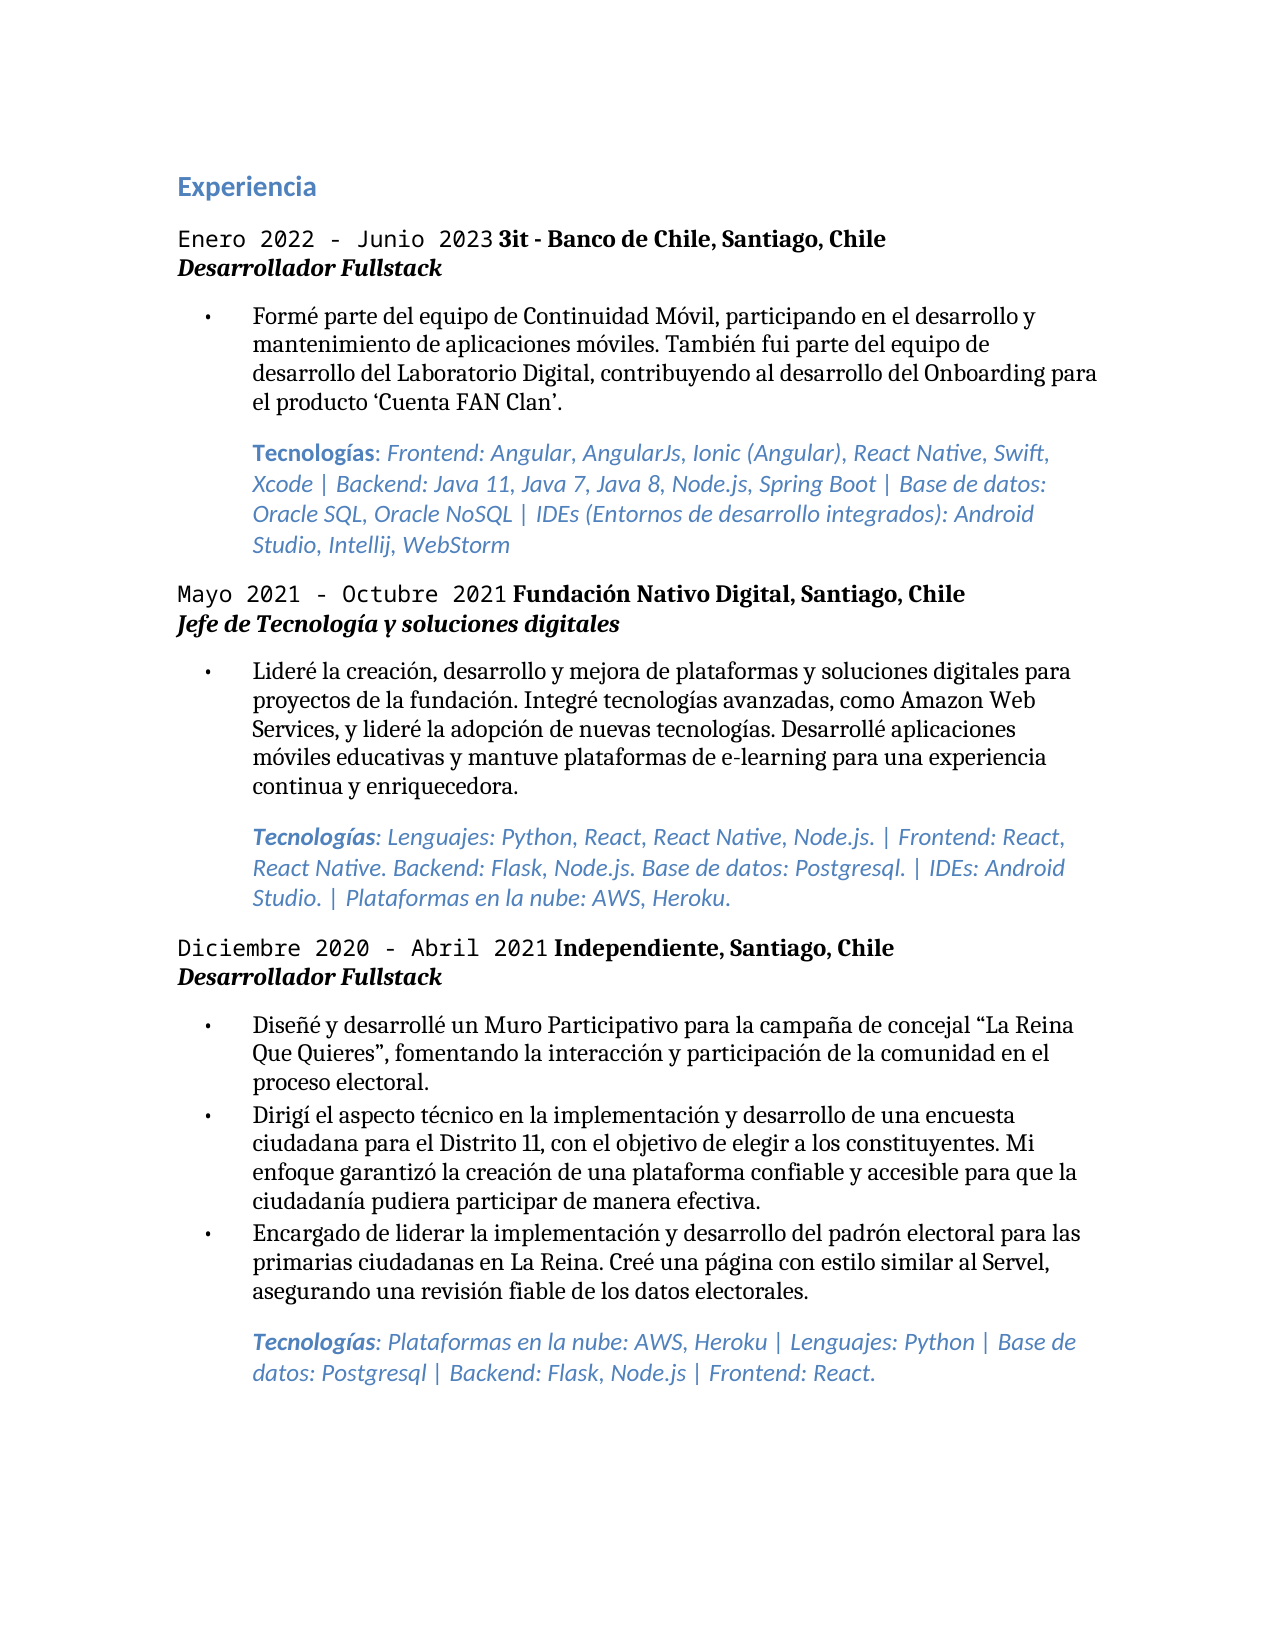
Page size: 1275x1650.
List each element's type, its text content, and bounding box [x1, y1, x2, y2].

text Enero 2022 - Junio 2023 3it - Banco de Chile, Santiago, Chile Desarrollador Fullstack [177, 223, 1098, 283]
list Dirigí el aspecto técnico en la implementación y desarrollo de una encuesta ciudadana para el Distrito 11, con el objetivo de elegir a los constituyentes. Mi enfoque garantizó la creación de una plataforma confiable y accesible para que la ciudadanía pudiera participar de manera efectiva. [202, 1101, 1098, 1216]
subtitle Experiencia [177, 168, 1098, 204]
list Diseñé y desarrollé un Muro Participativo para la campaña de concejal “La Reina Que Quieres”, fomentando la interacción y participación de la comunidad en el proceso electoral. [202, 1011, 1098, 1097]
text Mayo 2021 - Octubre 2021 Fundación Nativo Digital, Santiago, Chile Jefe de Tecnología y soluciones digitales [177, 578, 1098, 638]
list Encargado de liderar la implementación y desarrollo del padrón electoral para las primarias ciudadanas en La Reina. Creé una página con estilo similar al Servel, asegurando una revisión fiable de los datos electorales. [202, 1219, 1098, 1306]
subtitle Tecnologías: Frontend: Angular, AngularJs, Ionic (Angular), React Native, Swift, Xcode | Backend: Java 11, Java 7, Java 8, Node.js, Spring Boot | Base de datos: Oracle SQL, Oracle NoSQL | IDEs (Entornos de desarrollo integrados): Android Studio, Intellij, WebStorm [202, 437, 1098, 559]
subtitle Tecnologías: Plataformas en la nube: AWS, Heroku | Lenguajes: Python | Base de datos: Postgresql | Backend: Flask, Node.js | Frontend: React. [202, 1326, 1098, 1387]
text Diciembre 2020 - Abril 2021 Independiente, Santiago, Chile Desarrollador Fullstack [177, 932, 1098, 992]
list Lideré la creación, desarrollo y mejora de plataformas y soluciones digitales para proyectos de la fundación. Integré tecnologías avanzadas, como Amazon Web Services, y lideré la adopción de nuevas tecnologías. Desarrollé aplicaciones móviles educativas y mantuve plataformas de e-learning para una experiencia continua y enriquecedora. [202, 657, 1098, 801]
subtitle Tecnologías: Lenguajes: Python, React, React Native, Node.js. | Frontend: React, React Native. Backend: Flask, Node.js. Base de datos: Postgresql. | IDEs: Android Studio. | Plataformas en la nube: AWS, Heroku. [202, 822, 1098, 913]
list Formé parte del equipo de Continuidad Móvil, participando en el desarrollo y mantenimiento de aplicaciones móviles. También fui parte del equipo de desarrollo del Laboratorio Digital, contribuyendo al desarrollo del Onboarding para el producto ‘Cuenta FAN Clan’. [202, 302, 1098, 417]
